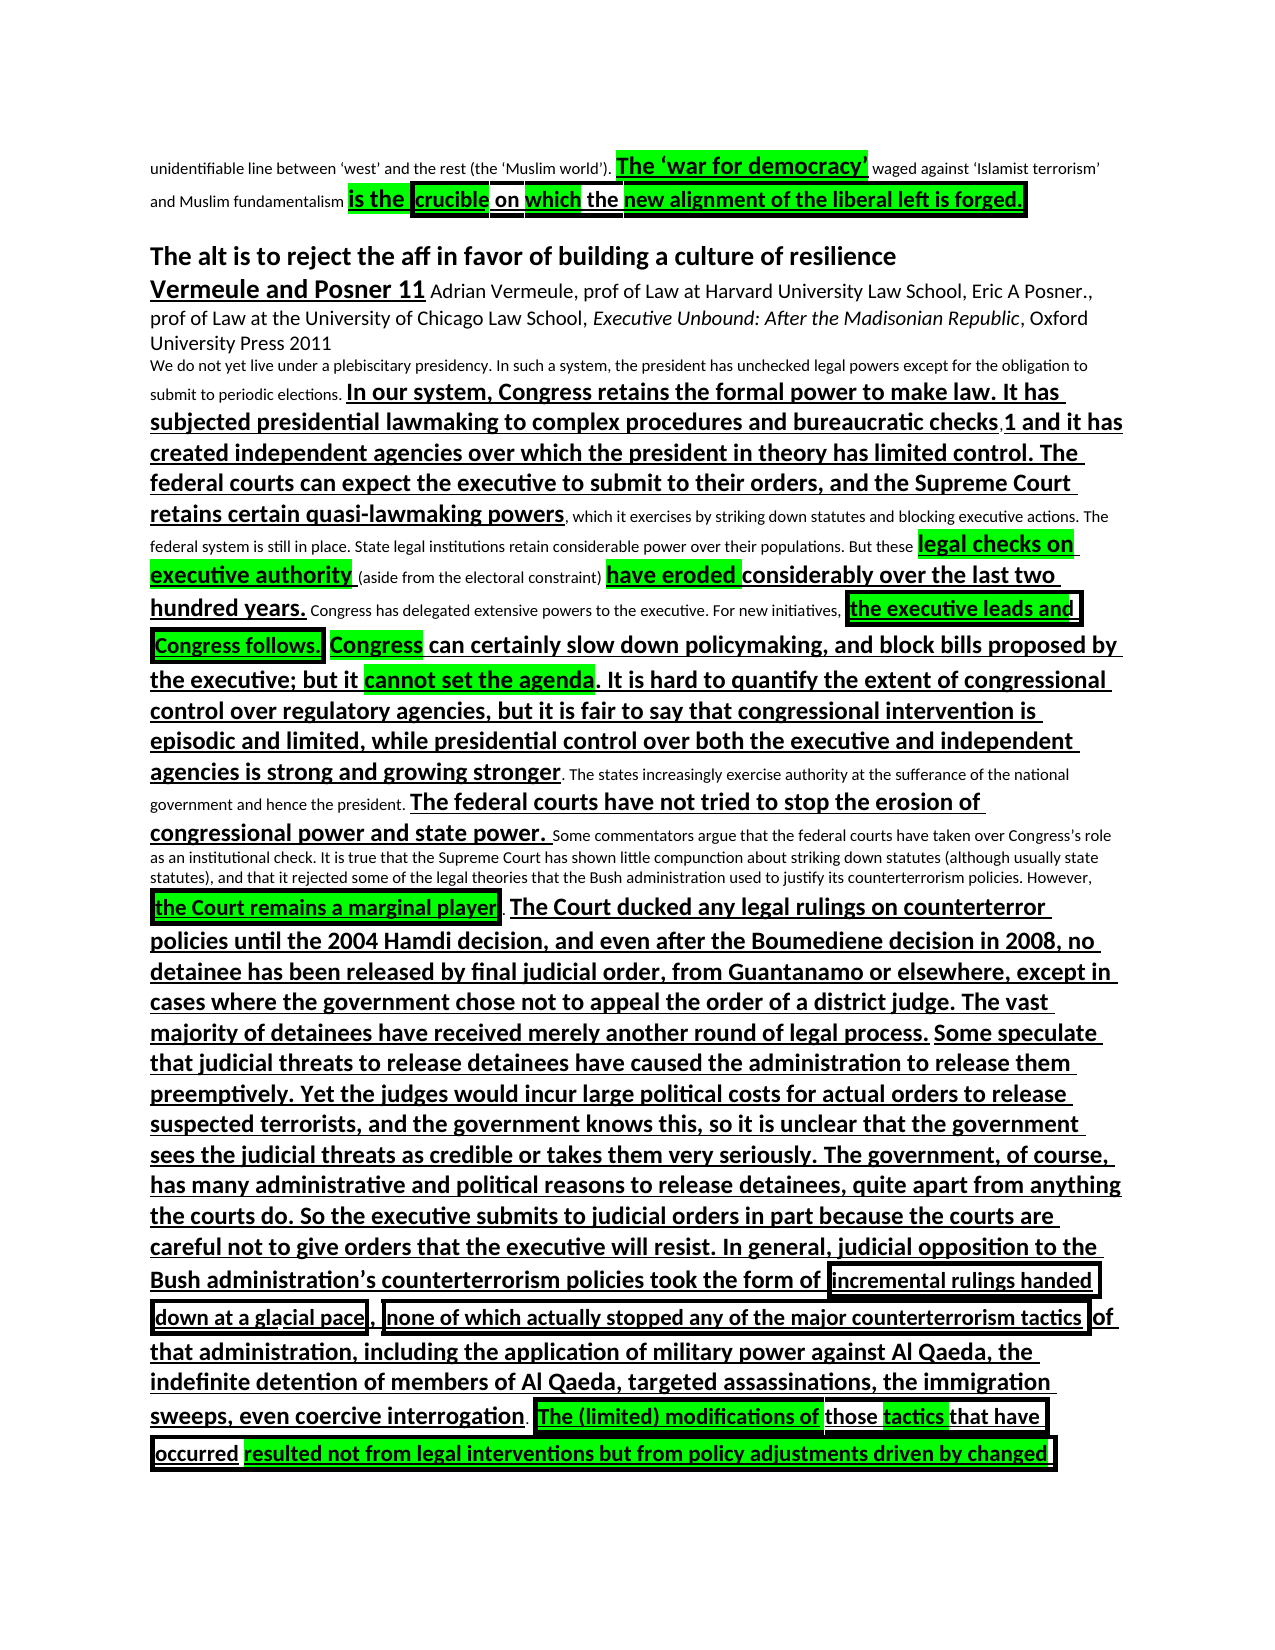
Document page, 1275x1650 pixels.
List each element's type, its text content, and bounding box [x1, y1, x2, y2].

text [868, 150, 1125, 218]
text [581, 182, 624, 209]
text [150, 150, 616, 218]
subtitle The alt is to reject the aff in favor of building a culture of resilience [150, 239, 1125, 272]
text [150, 356, 1125, 1472]
text Vermeule and Posner 11 Adrian Vermeule, prof of Law at Harvard University Law School, Eric A Posner., prof of Law at the University of Chicago Law School, Executive Unbound: After the Madisonian Republic, Oxford University Press 2011 [150, 272, 1125, 356]
